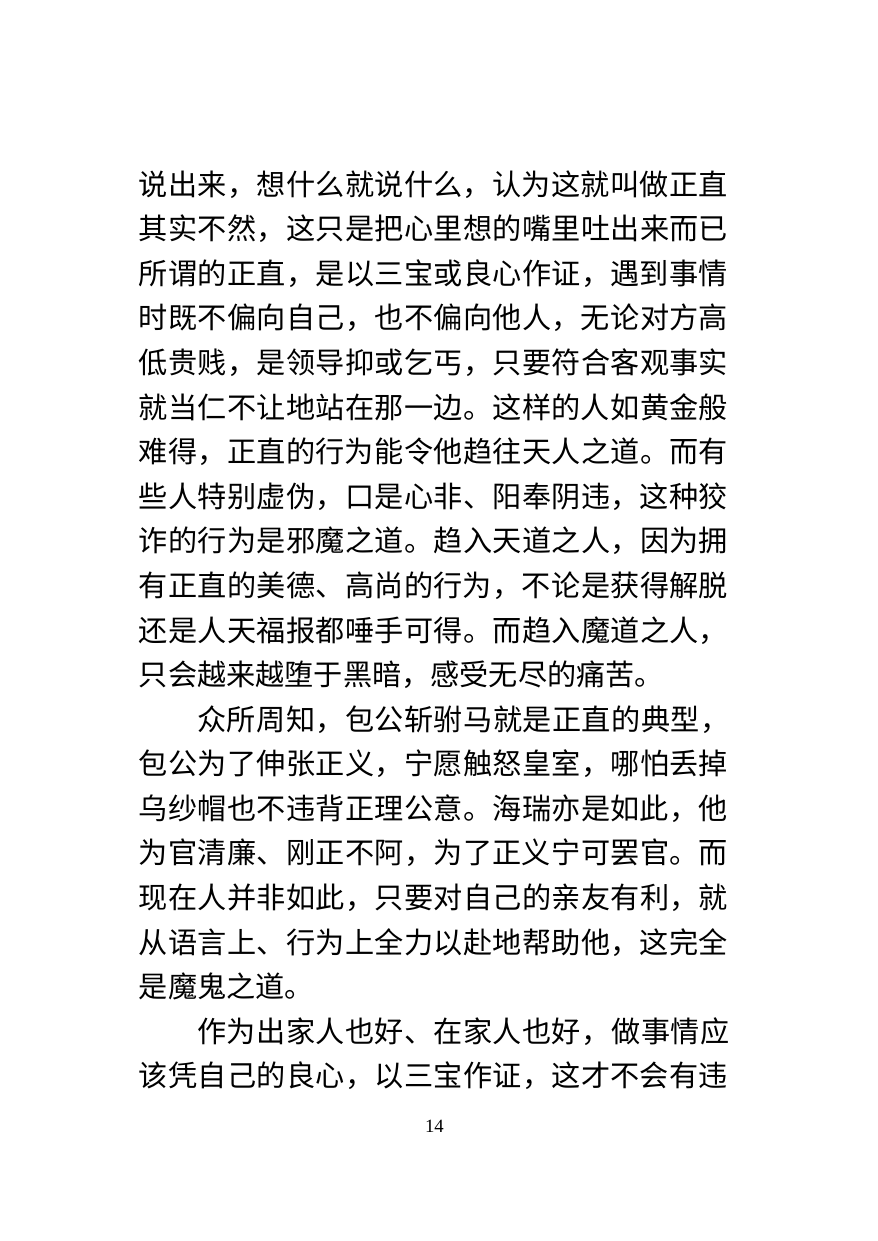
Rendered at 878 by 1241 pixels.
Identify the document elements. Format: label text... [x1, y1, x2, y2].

text 众所周知，包公斩驸马就是正直的典型，包公为了伸张正义，宁愿触怒皇室，哪怕丢掉乌纱帽也不违背正理公意。海瑞亦是如此，他为官清廉、刚正不阿，为了正义宁可罢官。而现在人并非如此，只要对自己的亲友有利，就从语言上、行为上全力以赴地帮助他，这完全是魔鬼之道。 [139, 694, 729, 1007]
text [139, 1007, 729, 1096]
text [139, 159, 729, 694]
